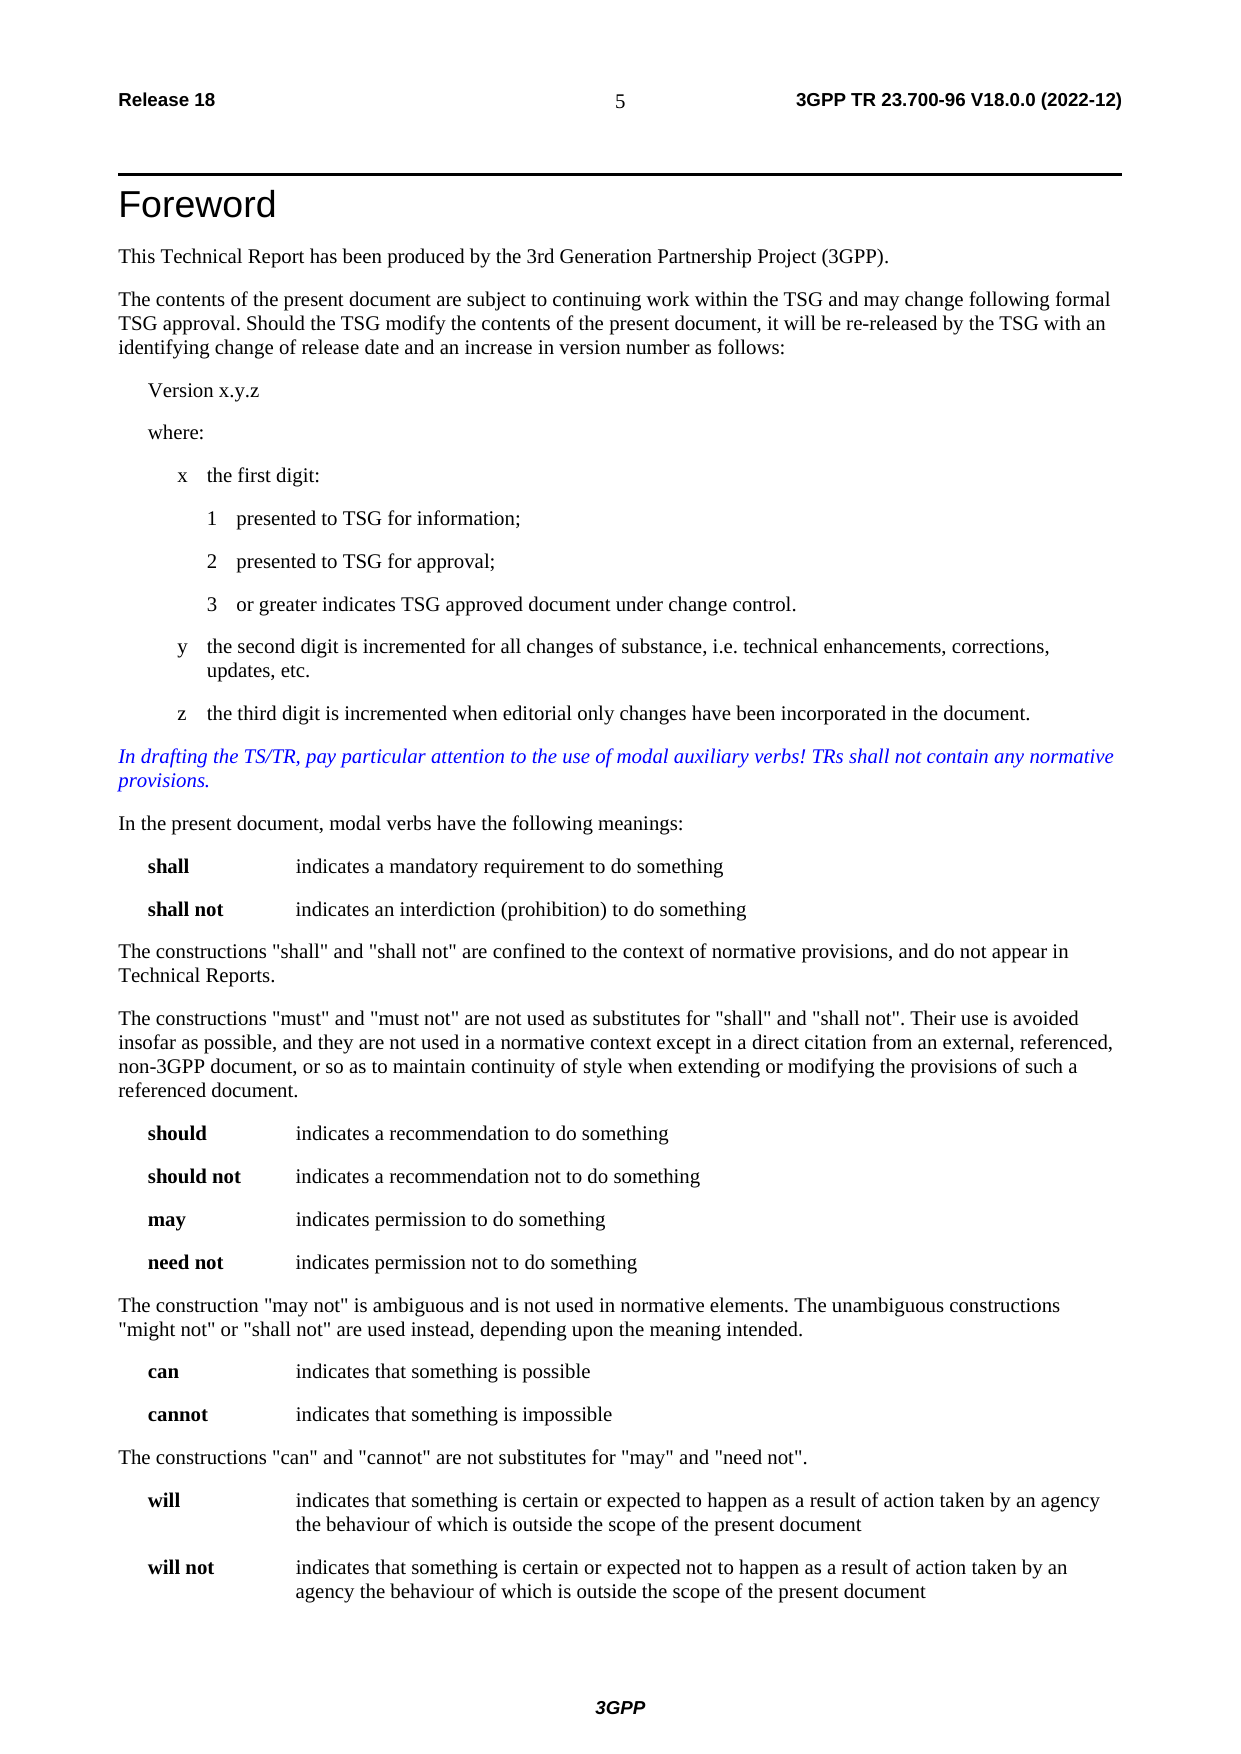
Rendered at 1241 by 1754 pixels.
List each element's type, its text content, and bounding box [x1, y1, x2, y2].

text y the second digit is incremented for all changes of substance, i.e. technical enhancements, corrections, updates, etc. [177, 634, 1122, 682]
text shall indicates a mandatory requirement to do something [148, 854, 1122, 878]
text cannot indicates that something is impossible [148, 1402, 1122, 1426]
subtitle Foreword [118, 176, 1122, 225]
text should not indicates a recommendation not to do something [148, 1164, 1122, 1188]
text will not indicates that something is certain or expected not to happen as a result of action taken by an agency the behaviour of which is outside the scope of the present document [148, 1555, 1122, 1603]
text 1 presented to TSG for information; [207, 506, 1122, 530]
text shall not indicates an interdiction (prohibition) to do something [148, 897, 1122, 921]
text need not indicates permission not to do something [148, 1250, 1122, 1274]
text Version x.y.z [148, 377, 1122, 402]
text should indicates a recommendation to do something [148, 1121, 1122, 1145]
text can indicates that something is possible [148, 1359, 1122, 1383]
text The constructions "shall" and "shall not" are confined to the context of normative provisions, and do not appear in Technical Reports. [118, 939, 1122, 987]
text will indicates that something is certain or expected to happen as a result of action taken by an agency the behaviour of which is outside the scope of the present document [148, 1488, 1122, 1536]
text This Technical Report has been produced by the 3rd Generation Partnership Project (3GPP). [118, 244, 1122, 268]
text The contents of the present document are subject to continuing work within the TSG and may change following formal TSG approval. Should the TSG modify the contents of the present document, it will be re-released by the TSG with an identifying change of release date and an increase in version number as follows: [118, 287, 1122, 359]
text In the present document, modal verbs have the following meanings: [118, 811, 1122, 835]
text The constructions "must" and "must not" are not used as substitutes for "shall" and "shall not". Their use is avoided insofar as possible, and they are not used in a normative context except in a direct citation from an external, referenced, non-3GPP document, or so as to maintain continuity of style when extending or modifying the provisions of such a referenced document. [118, 1006, 1122, 1102]
text where: [148, 420, 1122, 444]
text The construction "may not" is ambiguous and is not used in normative elements. The unambiguous constructions "might not" or "shall not" are used instead, depending upon the meaning intended. [118, 1292, 1122, 1341]
text may indicates permission to do something [148, 1207, 1122, 1231]
text In drafting the TS/TR, pay particular attention to the use of modal auxiliary verbs! TRs shall not contain any normative provisions. [118, 744, 1122, 792]
text 2 presented to TSG for approval; [207, 549, 1122, 573]
text 3 or greater indicates TSG approved document under change control. [207, 592, 1122, 616]
text z the third digit is incremented when editorial only changes have been incorporated in the document. [177, 701, 1122, 725]
text The constructions "can" and "cannot" are not substitutes for "may" and "need not". [118, 1445, 1122, 1469]
text x the first digit: [177, 463, 1122, 487]
